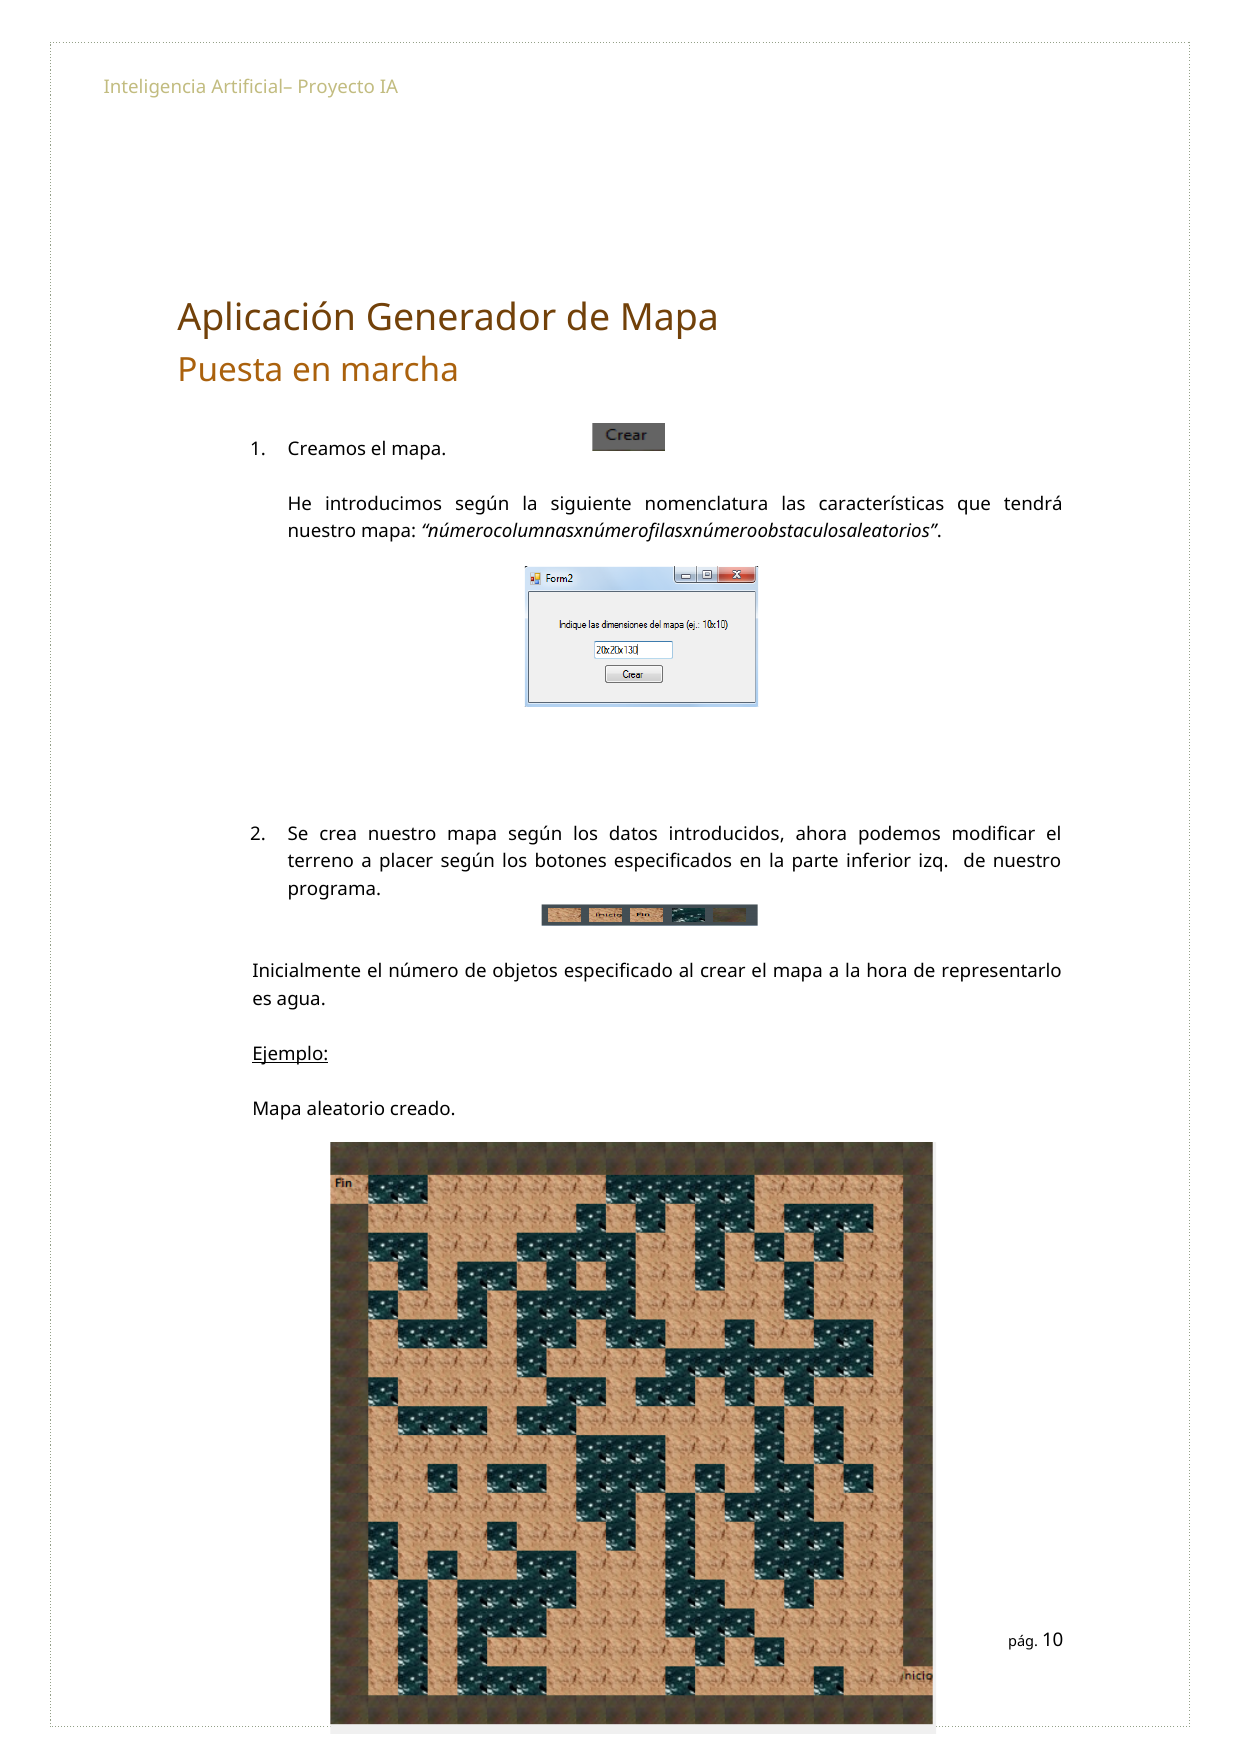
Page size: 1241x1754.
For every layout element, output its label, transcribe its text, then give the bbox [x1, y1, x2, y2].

list He introducimos según la siguiente nomenclatura las características que tendrá nuestro mapa: “númerocolumnasxnúmerofilasxnúmeroobstaculosaleatorios”. [287, 490, 1063, 543]
picture [541, 904, 758, 926]
list Creamos el mapa. [250, 435, 1063, 461]
picture [524, 566, 759, 707]
text Puesta en marcha [177, 346, 1063, 391]
list Inicialmente el número de objetos especificado al crear el mapa a la hora de representarlo es agua. [252, 958, 1063, 1011]
text Aplicación Generador de Mapa [177, 290, 1063, 341]
picture [592, 423, 665, 451]
picture [330, 1142, 937, 1734]
list Ejemplo: [252, 1040, 1063, 1066]
list Mapa aleatorio creado. [252, 1095, 1063, 1121]
list Se crea nuestro mapa según los datos introducidos, ahora podemos modificar el terreno a placer según los botones especificados en la parte inferior izq. de nuestro programa. [250, 820, 1063, 901]
